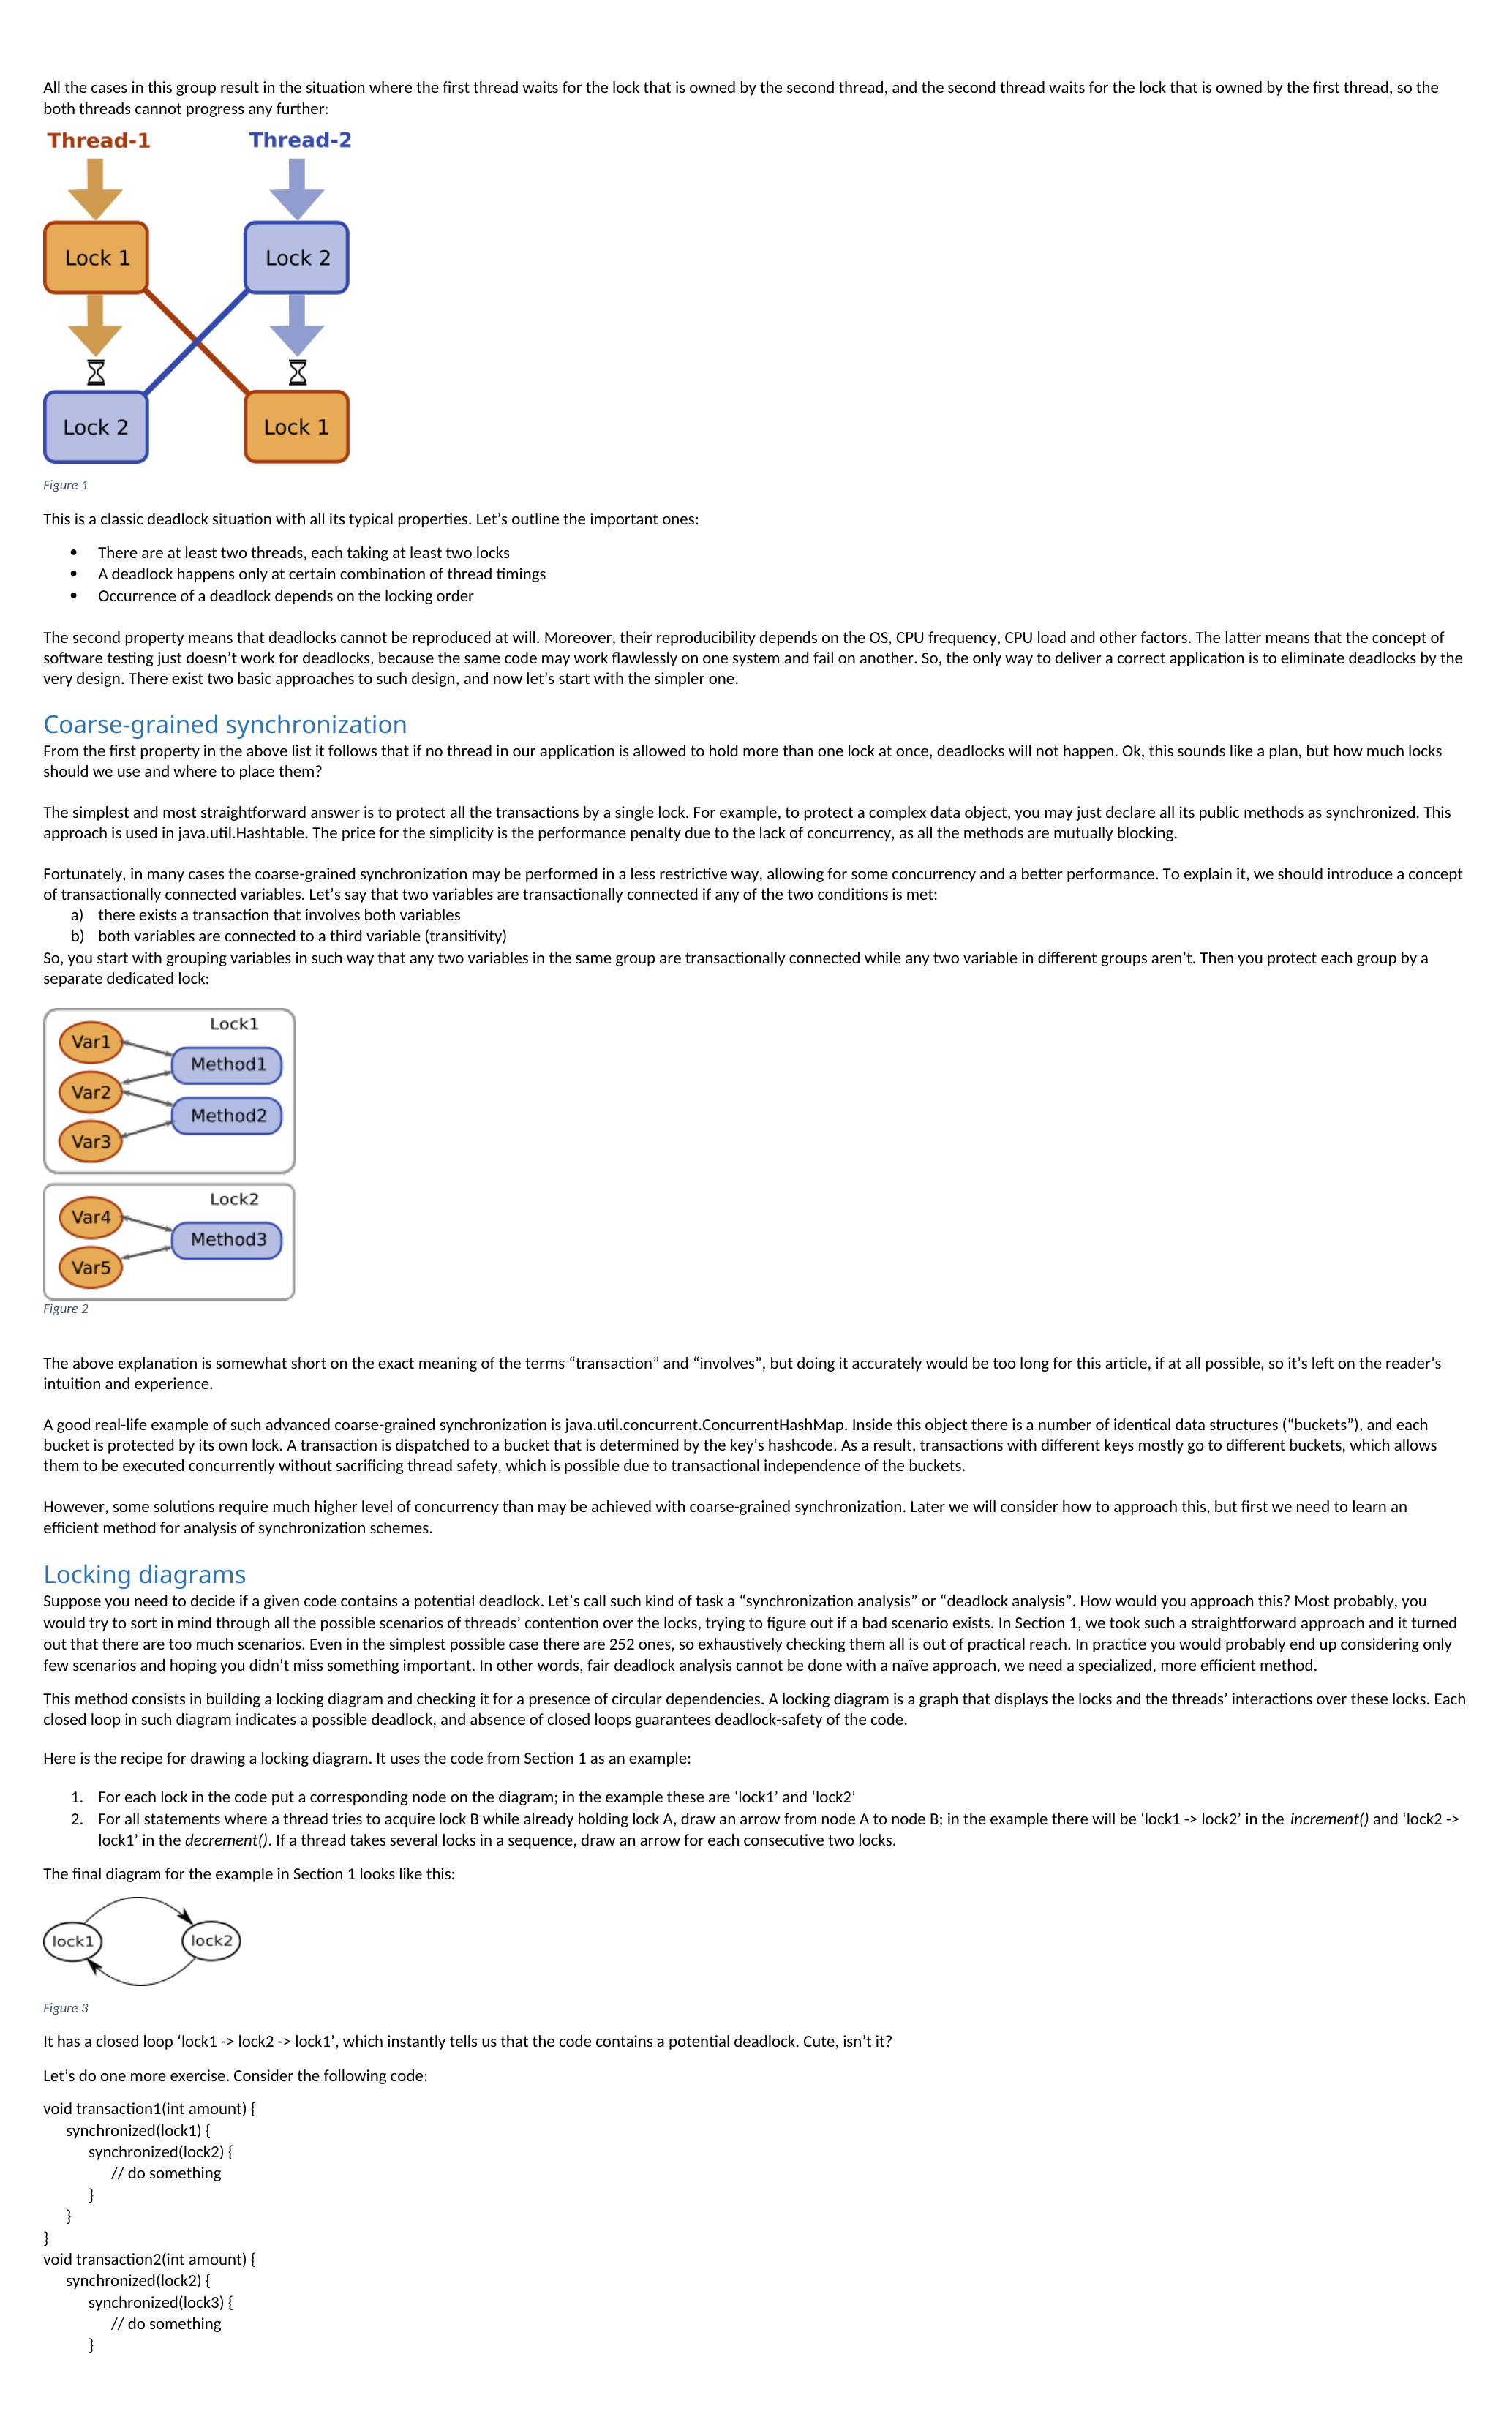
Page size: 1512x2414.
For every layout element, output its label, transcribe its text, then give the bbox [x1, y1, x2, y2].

picture [43, 1008, 296, 1301]
text The second property means that deadlocks cannot be reproduced at will. Moreover, their reproducibility depends on the OS, CPU frequency, CPU load and other factors. The latter means that the concept of software testing just doesn’t work for deadlocks, because the same code may work flawlessly on one system and fail on another. So, the only way to deliver a correct application is to eliminate deadlocks by the very design. There exist two basic approaches to such design, and now let’s start with the simpler one. [43, 627, 1469, 688]
list Occurrence of a deadlock depends on the locking order [71, 585, 1469, 606]
text Fortunately, in many cases the coarse-grained synchronization may be performed in a less restrictive way, allowing for some concurrency and a better performance. To explain it, we should introduce a concept of transactionally connected variables. Let’s say that two variables are transactionally connected if any of the two conditions is met: [43, 863, 1469, 904]
list both variables are connected to a third variable (transitivity) [71, 925, 1469, 946]
text The above explanation is somewhat short on the exact meaning of the terms “transaction” and “involves”, but doing it accurately would be too long for this article, if at all possible, so it’s left on the reader’s intuition and experience. [43, 1353, 1469, 1394]
text This method consists in building a locking diagram and checking it for a presence of circular dependencies. A locking diagram is a graph that displays the locks and the threads’ interactions over these locks. Each closed loop in such diagram indicates a possible deadlock, and absence of closed loops guarantees deadlock-safety of the code. [43, 1688, 1469, 1729]
text However, some solutions require much higher level of concurrency than may be achieved with coarse-grained synchronization. Later we will consider how to approach this, but first we need to learn an efficient method for analysis of synchronization schemes. [43, 1496, 1469, 1538]
subtitle Locking diagrams [43, 1557, 1469, 1590]
list There are at least two threads, each taking at least two locks [71, 542, 1469, 563]
text Figure 3 [43, 1999, 1469, 2016]
text The simplest and most straightforward answer is to protect all the transactions by a single lock. For example, to protect a complex data object, you may just declare all its public methods as synchronized. This approach is used in java.util.Hashtable. The price for the simplicity is the performance penalty due to the lack of concurrency, as all the methods are mutually blocking. [43, 802, 1469, 843]
text Suppose you need to decide if a given code contains a potential deadlock. Let’s call such kind of task a “synchronization analysis” or “deadlock analysis”. How would you approach this? Most probably, you would try to sort in mind through all the possible scenarios of threads’ contention over the locks, trying to figure out if a bad scenario exists. In Section 1, we took such a straightforward approach and it turned out that there are too much scenarios. Even in the simplest possible case there are 252 ones, so exhaustively checking them all is out of practical reach. In practice you would probably end up considering only few scenarios and hoping you didn’t miss something important. In other words, fair deadlock analysis cannot be done with a naïve approach, we need a specialized, more efficient method. [43, 1590, 1469, 1676]
text This is a classic deadlock situation with all its typical properties. Let’s outline the important ones: [43, 508, 1469, 529]
text So, you start with grouping variables in such way that any two variables in the same group are transactionally connected while any two variable in different groups aren’t. Then you protect each group by a separate dedicated lock: [43, 947, 1469, 988]
text It has a closed loop ‘lock1 -> lock2 -> lock1’, which instantly tells us that the code contains a potential deadlock. Cute, isn’t it? [43, 2031, 1469, 2052]
list For all statements where a thread tries to acquire lock B while already holding lock A, draw an arrow from node A to node B; in the example there will be ‘lock1 -> lock2’ in the increment() and ‘lock2 -> lock1’ in the decrement(). If a thread takes several locks in a sequence, draw an arrow for each consecutive two locks. [71, 1808, 1469, 1850]
subtitle Coarse-grained synchronization [43, 707, 1469, 740]
text All the cases in this group result in the situation where the first thread waits for the lock that is owned by the second thread, and the second thread waits for the lock that is owned by the first thread, so the both threads cannot progress any further: [43, 77, 1469, 119]
picture [43, 132, 351, 464]
text From the first property in the above list it follows that if no thread in our application is allowed to hold more than one lock at once, deadlocks will not happen. Ok, this sounds like a plan, but how much locks should we use and where to place them? [43, 740, 1469, 781]
picture [43, 1897, 241, 1986]
text The final diagram for the example in Section 1 looks like this: [43, 1863, 1469, 1884]
text Here is the recipe for drawing a locking diagram. It uses the code from Section 1 as an example: [43, 1748, 1469, 1768]
text Let’s do one more exercise. Consider the following code: [43, 2065, 1469, 2086]
list there exists a transaction that involves both variables [71, 904, 1469, 925]
text Figure 1 [43, 476, 1469, 493]
text A good real-life example of such advanced coarse-grained synchronization is java.util.concurrent.ConcurrentHashMap. Inside this object there is a number of identical data structures (“buckets”), and each bucket is protected by its own lock. A transaction is dispatched to a bucket that is determined by the key’s hashcode. As a result, transactions with different keys mostly go to different buckets, which allows them to be executed concurrently without sacrificing thread safety, which is possible due to transactional independence of the buckets. [43, 1414, 1469, 1475]
list A deadlock happens only at certain combination of thread timings [71, 564, 1469, 584]
list For each lock in the code put a corresponding node on the diagram; in the example these are ‘lock1’ and ‘lock2’ [71, 1786, 1469, 1808]
